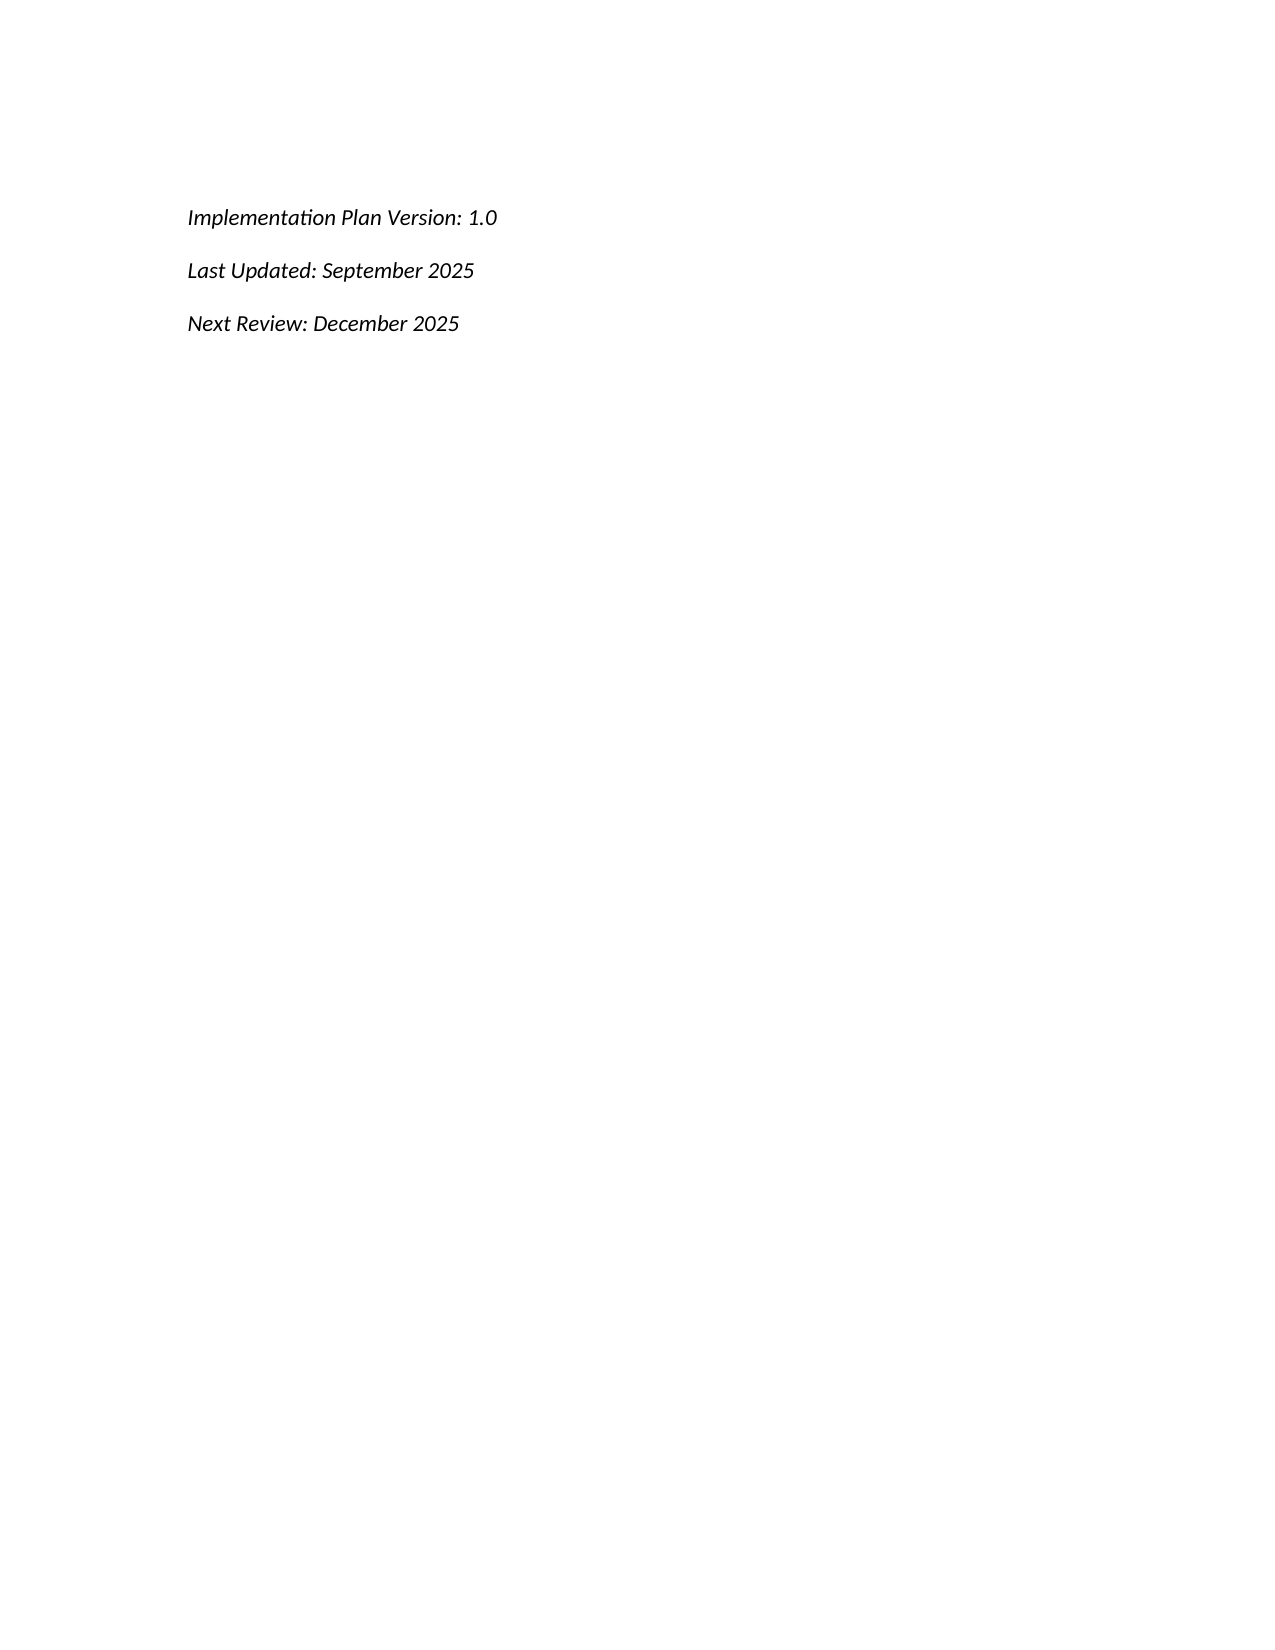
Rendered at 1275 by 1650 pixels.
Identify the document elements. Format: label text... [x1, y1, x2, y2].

text Last Updated: September 2025 [187, 256, 1087, 284]
text Next Review: December 2025 [187, 309, 1087, 337]
text Implementation Plan Version: 1.0 [187, 203, 1087, 231]
